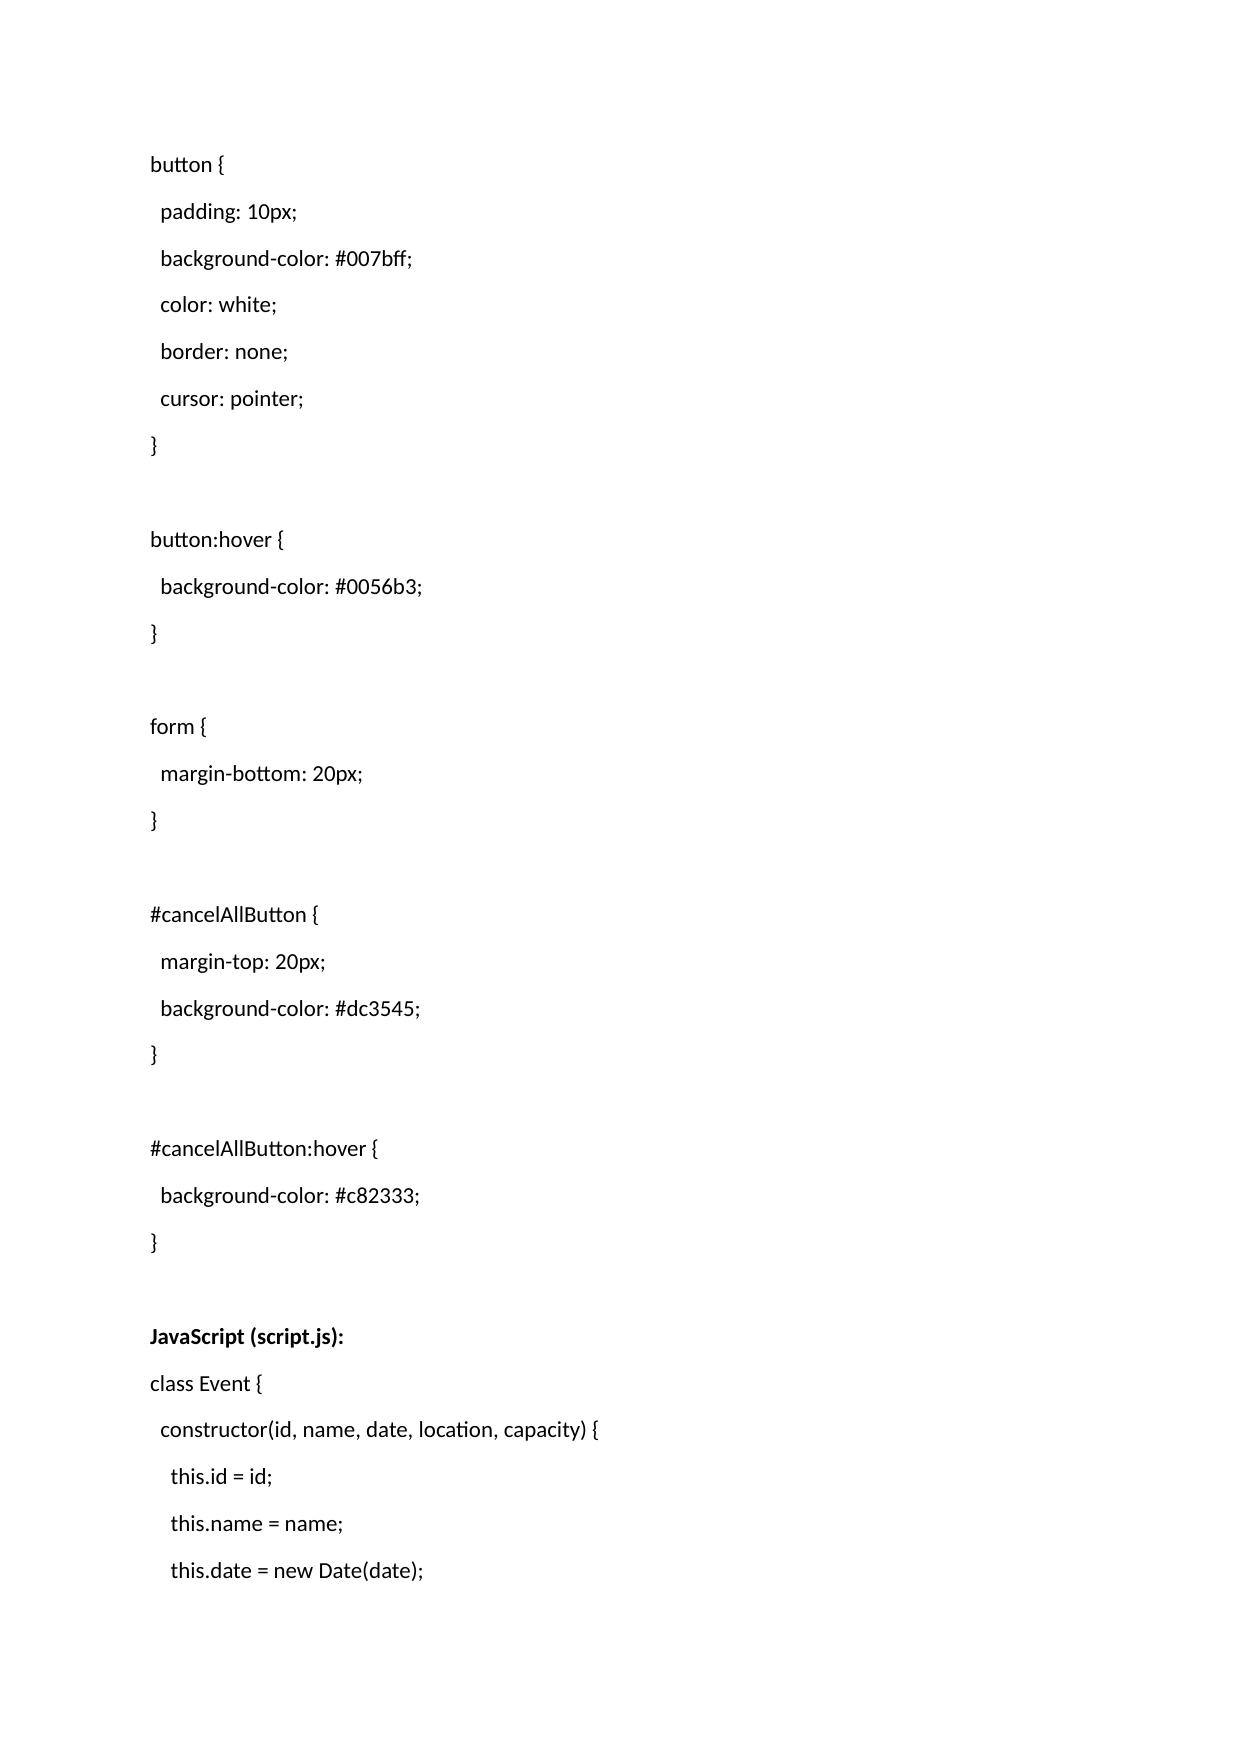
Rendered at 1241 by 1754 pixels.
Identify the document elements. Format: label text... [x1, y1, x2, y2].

text } [150, 431, 1090, 459]
text constructor(id, name, date, location, capacity) { [150, 1416, 1090, 1444]
text } [150, 806, 1090, 834]
text JavaScript (script.js): [150, 1322, 1090, 1350]
text button:hover { [150, 525, 1090, 553]
text cursor: pointer; [150, 384, 1090, 412]
text this.id = id; [150, 1462, 1090, 1491]
text } [150, 619, 1090, 647]
text } [150, 1041, 1090, 1069]
text class Event { [150, 1369, 1090, 1397]
text form { [150, 712, 1090, 741]
text background-color: #dc3545; [150, 994, 1090, 1022]
text } [150, 1228, 1090, 1256]
text color: white; [150, 291, 1090, 319]
text #cancelAllButton:hover { [150, 1134, 1090, 1162]
text background-color: #c82333; [150, 1181, 1090, 1209]
text margin-top: 20px; [150, 947, 1090, 975]
text margin-bottom: 20px; [150, 759, 1090, 787]
text border: none; [150, 337, 1090, 366]
text padding: 10px; [150, 197, 1090, 225]
text button { [150, 150, 1090, 178]
text background-color: #0056b3; [150, 572, 1090, 600]
text #cancelAllButton { [150, 900, 1090, 928]
text this.name = name; [150, 1509, 1090, 1537]
text background-color: #007bff; [150, 244, 1090, 272]
text this.date = new Date(date); [150, 1556, 1090, 1584]
